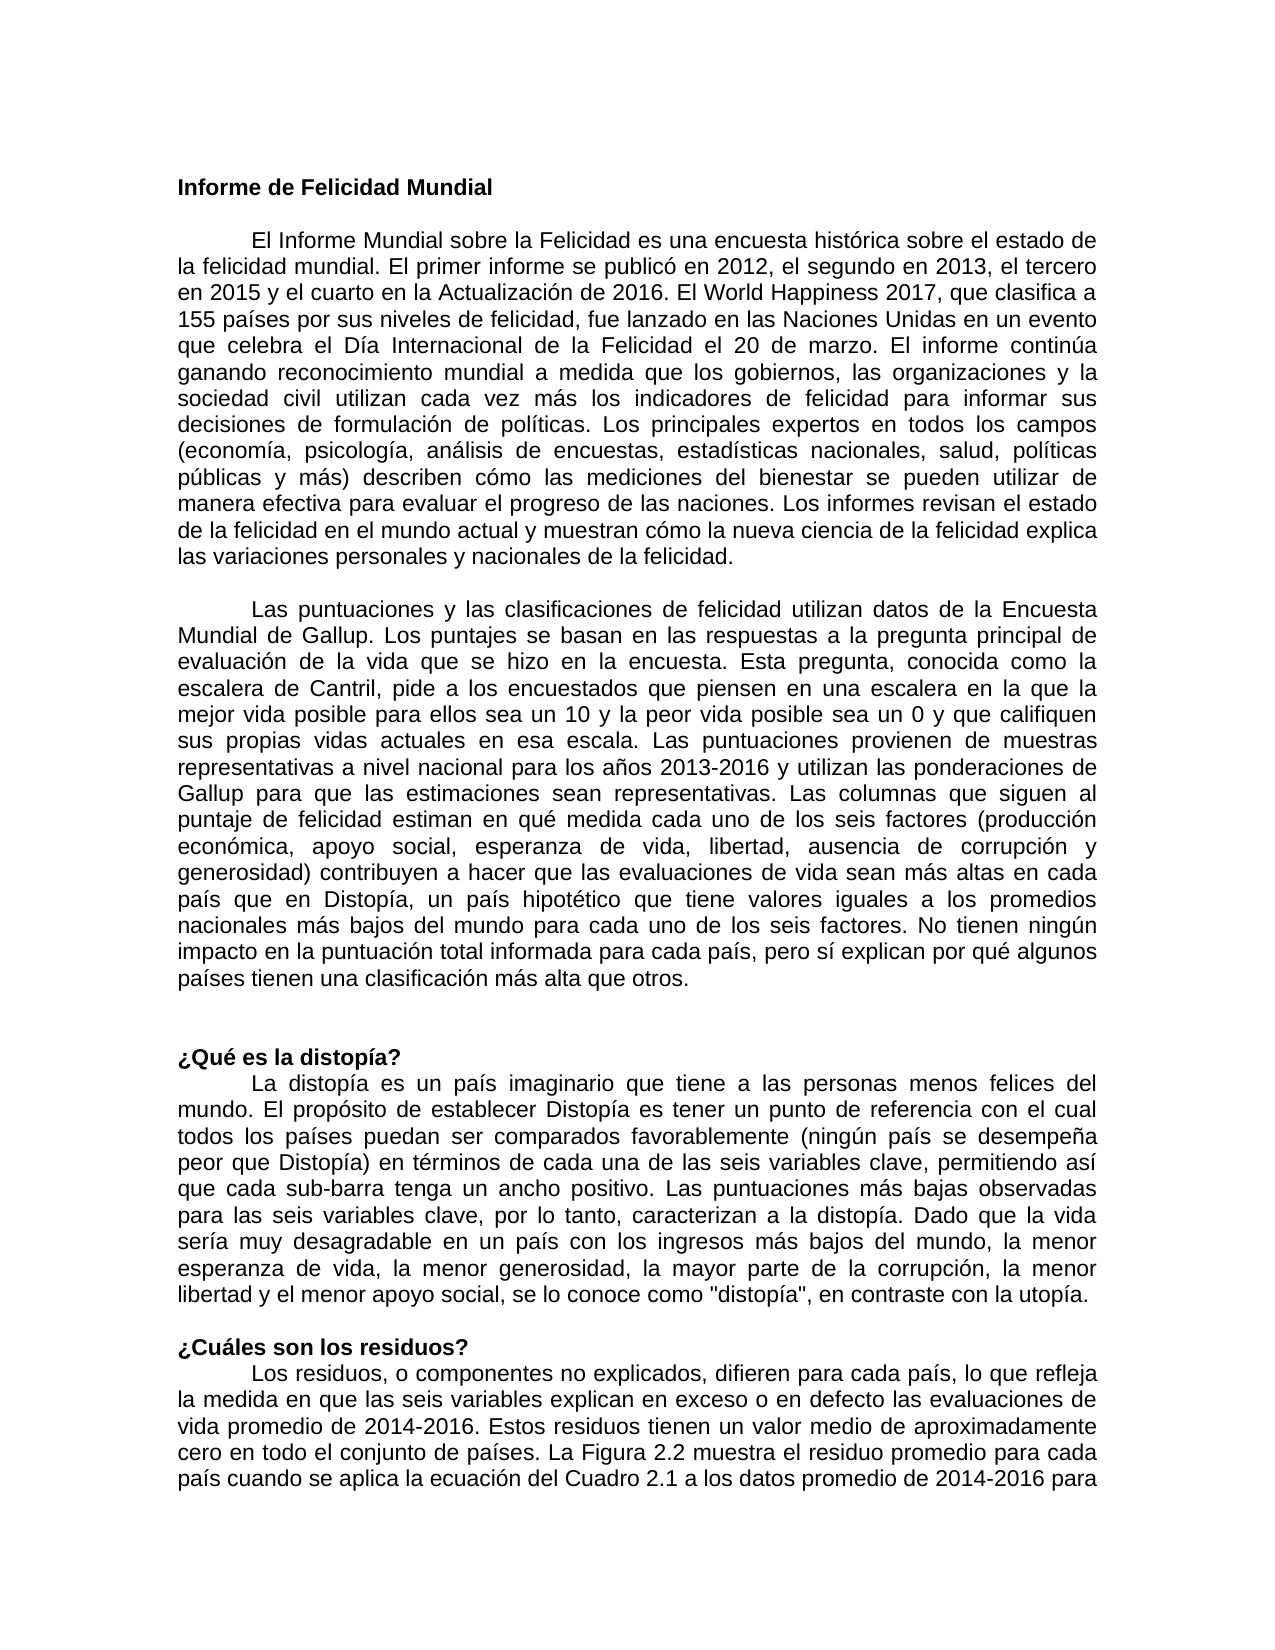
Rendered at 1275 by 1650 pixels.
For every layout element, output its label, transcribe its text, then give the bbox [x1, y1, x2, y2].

text ¿Qué es la distopía? [177, 1044, 1098, 1070]
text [177, 1360, 1098, 1492]
text El Informe Mundial sobre la Felicidad es una encuesta histórica sobre el estado de la felicidad mundial. El primer informe se publicó en 2012, el segundo en 2013, el tercero en 2015 y el cuarto en la Actualización de 2016. El World Happiness 2017, que clasifica a 155 países por sus niveles de felicidad, fue lanzado en las Naciones Unidas en un evento que celebra el Día Internacional de la Felicidad el 20 de marzo. El informe continúa ganando reconocimiento mundial a medida que los gobiernos, las organizaciones y la sociedad civil utilizan cada vez más los indicadores de felicidad para informar sus decisiones de formulación de políticas. Los principales expertos en todos los campos (economía, psicología, análisis de encuestas, estadísticas nacionales, salud, políticas públicas y más) describen cómo las mediciones del bienestar se pueden utilizar de manera efectiva para evaluar el progreso de las naciones. Los informes revisan el estado de la felicidad en el mundo actual y muestran cómo la nueva ciencia de la felicidad explica las variaciones personales y nacionales de la felicidad. [177, 227, 1098, 569]
text La distopía es un país imaginario que tiene a las personas menos felices del mundo. El propósito de establecer Distopía es tener un punto de referencia con el cual todos los países puedan ser comparados favorablemente (ningún país se desempeña peor que Distopía) en términos de cada una de las seis variables clave, permitiendo así que cada sub-barra tenga un ancho positivo. Las puntuaciones más bajas observadas para las seis variables clave, por lo tanto, caracterizan a la distopía. Dado que la vida sería muy desagradable en un país con los ingresos más bajos del mundo, la menor esperanza de vida, la menor generosidad, la mayor parte de la corrupción, la menor libertad y el menor apoyo social, se lo conoce como "distopía", en contraste con la utopía. [177, 1070, 1098, 1307]
text Las puntuaciones y las clasificaciones de felicidad utilizan datos de la Encuesta Mundial de Gallup. Los puntajes se basan en las respuestas a la pregunta principal de evaluación de la vida que se hizo en la encuesta. Esta pregunta, conocida como la escalera de Cantril, pide a los encuestados que piensen en una escalera en la que la mejor vida posible para ellos sea un 10 y la peor vida posible sea un 0 y que califiquen sus propias vidas actuales en esa escala. Las puntuaciones provienen de muestras representativas a nivel nacional para los años 2013-2016 y utilizan las ponderaciones de Gallup para que las estimaciones sean representativas. Las columnas que siguen al puntaje de felicidad estiman en qué medida cada uno de los seis factores (producción económica, apoyo social, esperanza de vida, libertad, ausencia de corrupción y generosidad) contribuyen a hacer que las evaluaciones de vida sean más altas en cada país que en Distopía, un país hipotético que tiene valores iguales a los promedios nacionales más bajos del mundo para cada uno de los seis factores. No tienen ningún impacto en la puntuación total informada para cada país, pero sí explican por qué algunos países tienen una clasificación más alta que otros. [177, 596, 1098, 991]
text Informe de Felicidad Mundial [177, 174, 1098, 200]
text ¿Cuáles son los residuos? [177, 1333, 1098, 1360]
